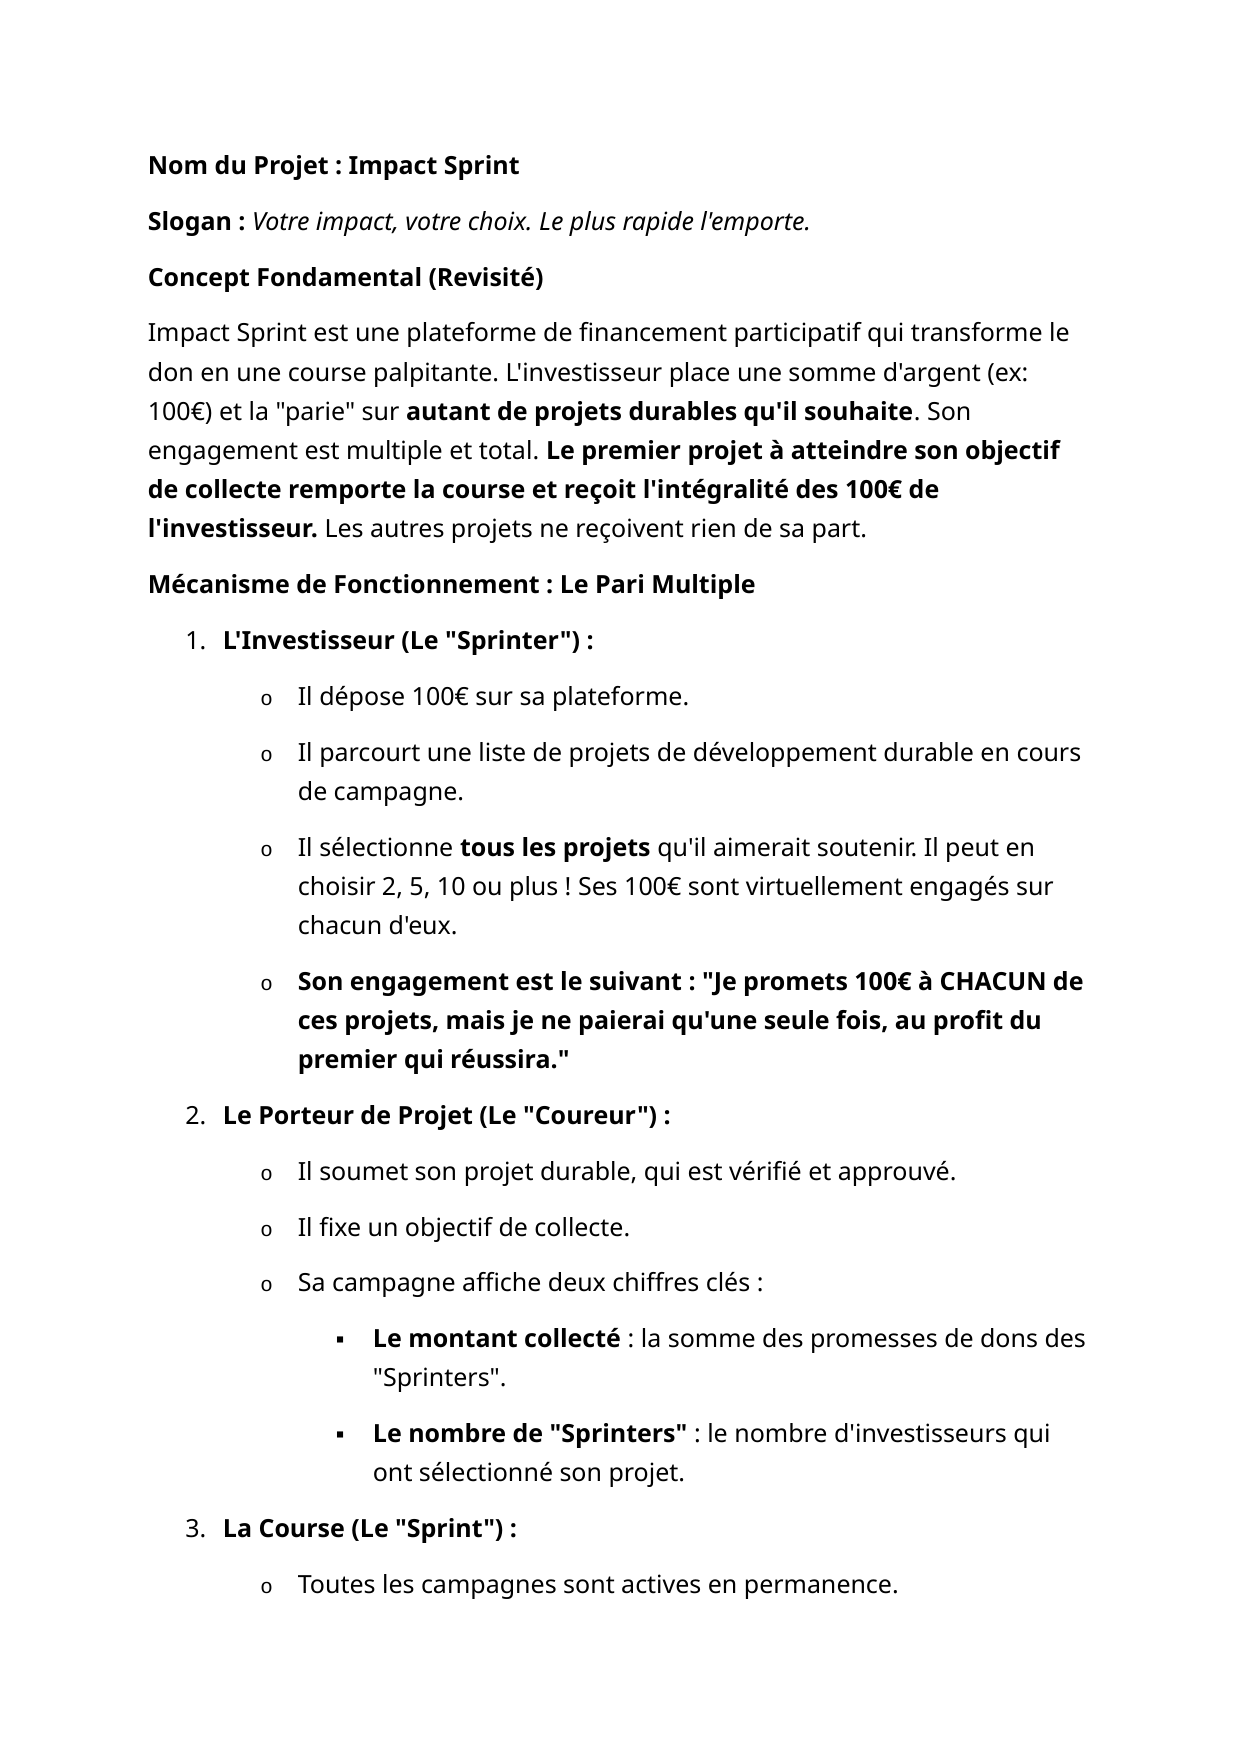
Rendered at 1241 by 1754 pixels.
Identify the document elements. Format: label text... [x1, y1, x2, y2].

list Le montant collecté : la somme des promesses de dons des "Sprinters". [335, 1321, 1093, 1394]
list La Course (Le "Sprint") : [185, 1511, 1093, 1545]
text Concept Fondamental (Revisité) [148, 259, 1093, 293]
list Le Porteur de Projet (Le "Coureur") : [185, 1098, 1093, 1132]
list Il fixe un objectif de collecte. [260, 1209, 1093, 1243]
text Nom du Projet : Impact Sprint [148, 148, 1093, 182]
text Mécanisme de Fonctionnement : Le Pari Multiple [148, 567, 1093, 601]
list Toutes les campagnes sont actives en permanence. [260, 1567, 1093, 1601]
list Il dépose 100€ sur sa plateforme. [260, 678, 1093, 712]
list Il soumet son projet durable, qui est vérifié et approuvé. [260, 1153, 1093, 1187]
list L'Investisseur (Le "Sprinter") : [185, 623, 1093, 657]
list Il sélectionne tous les projets qu'il aimerait soutenir. Il peut en choisir 2, 5, 10 ou plus ! Ses 100€ sont virtuellement engagés sur chacun d'eux. [260, 829, 1093, 942]
list Sa campagne affiche deux chiffres clés : [260, 1265, 1093, 1299]
list Son engagement est le suivant : "Je promets 100€ à CHACUN de ces projets, mais je ne paierai qu'une seule fois, au profit du premier qui réussira." [260, 963, 1093, 1076]
text Impact Sprint est une plateforme de financement participatif qui transforme le don en une course palpitante. L'investisseur place une somme d'argent (ex: 100€) et la "parie" sur autant de projets durables qu'il souhaite. Son engagement est multiple et total. Le premier projet à atteindre son objectif de collecte remporte la course et reçoit l'intégralité des 100€ de l'investisseur. Les autres projets ne reçoivent rien de sa part. [148, 315, 1093, 545]
list Il parcourt une liste de projets de développement durable en cours de campagne. [260, 734, 1093, 807]
text Slogan : Votre impact, votre choix. Le plus rapide l'emporte. [148, 203, 1093, 237]
list Le nombre de "Sprinters" : le nombre d'investisseurs qui ont sélectionné son projet. [335, 1416, 1093, 1489]
